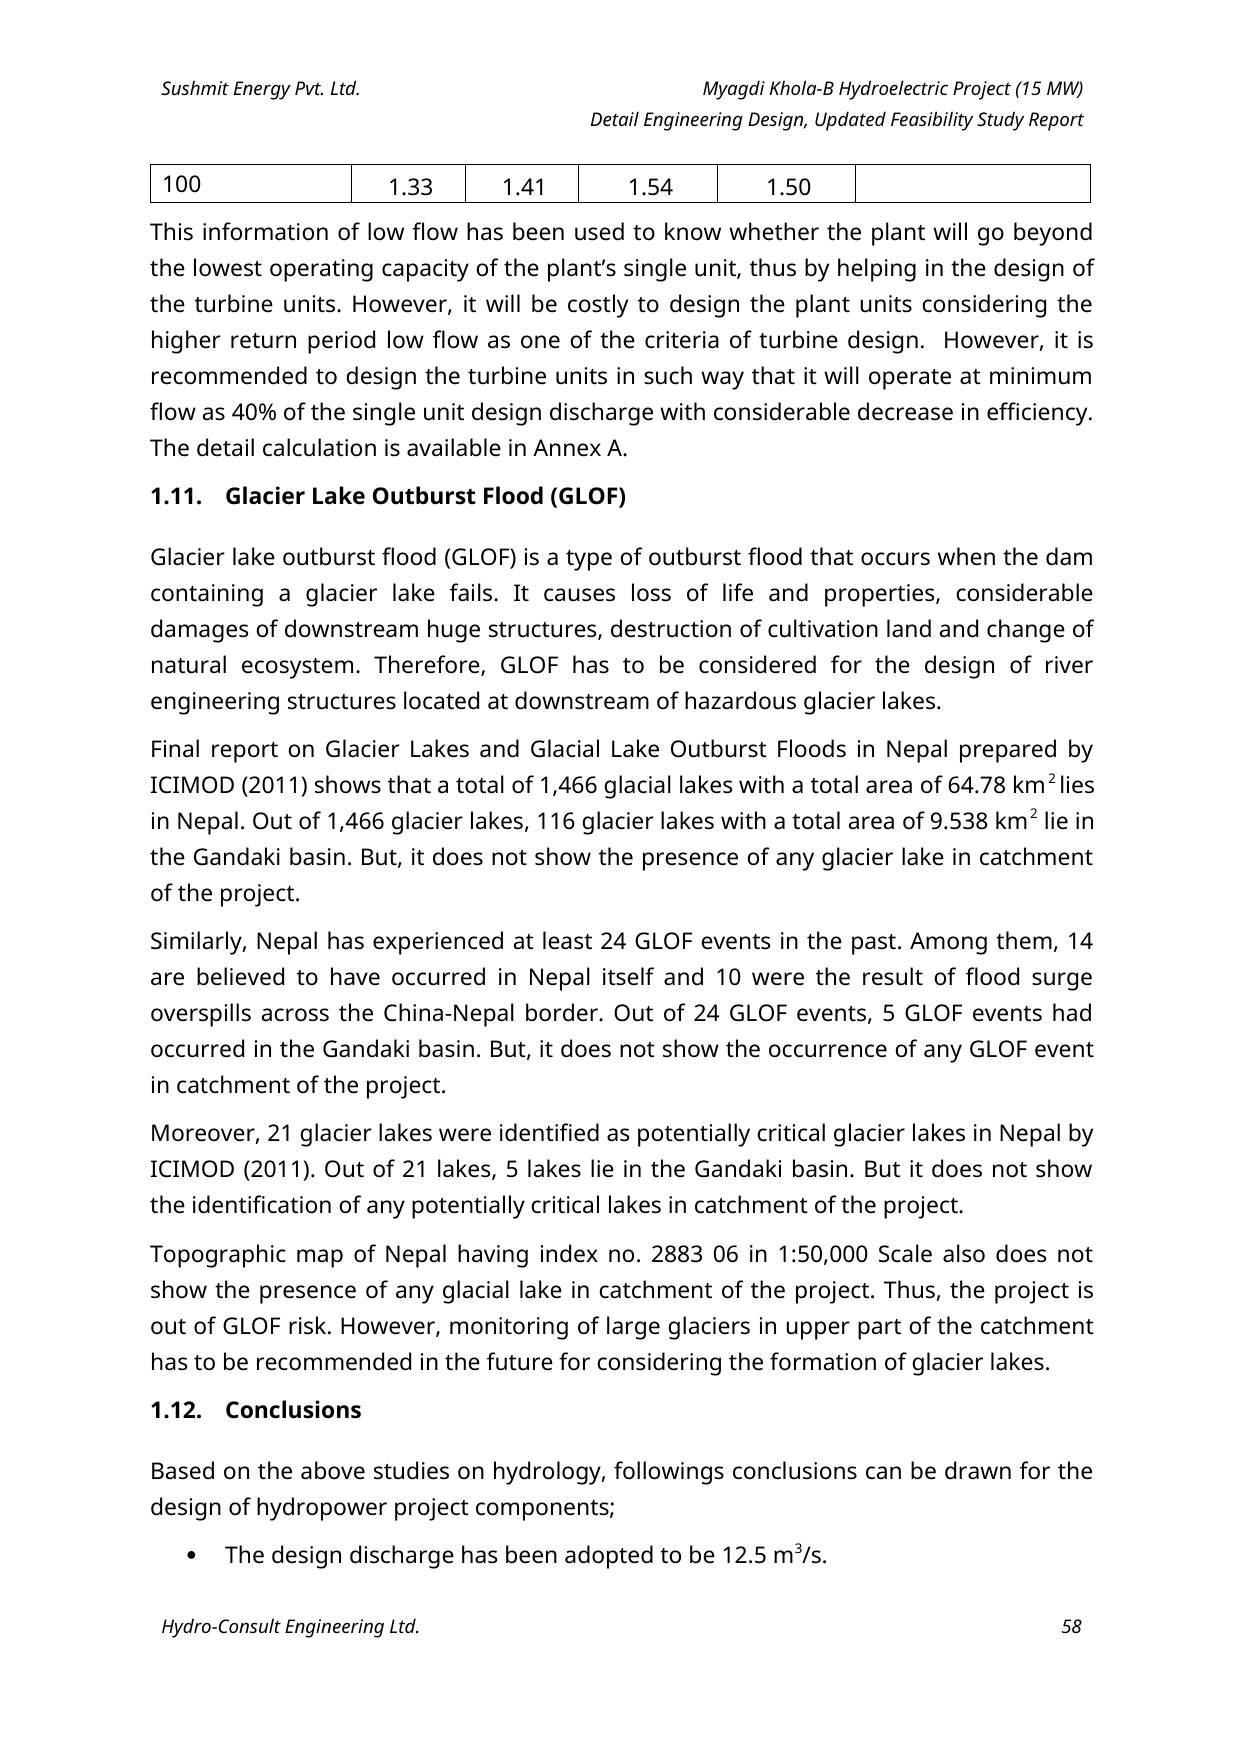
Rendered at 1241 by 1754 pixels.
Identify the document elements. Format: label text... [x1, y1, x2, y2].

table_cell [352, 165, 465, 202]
text Based on the above studies on hydrology, followings conclusions can be drawn for the design of hydropower project components; [150, 1455, 1095, 1522]
text Glacier lake outburst flood (GLOF) is a type of outburst flood that occurs when the dam containing a glacier lake fails. It causes loss of life and properties, considerable damages of downstream huge structures, destruction of cultivation land and change of natural ecosystem. Therefore, GLOF has to be considered for the design of river engineering structures located at downstream of hazardous glacier lakes. [150, 541, 1095, 716]
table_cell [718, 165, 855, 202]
list The design discharge has been adopted to be 12.5 m3/s. [187, 1539, 1095, 1571]
subtitle Glacier Lake Outburst Flood (GLOF) [150, 480, 1095, 511]
text This information of low flow has been used to know whether the plant will go beyond the lowest operating capacity of the plant’s single unit, thus by helping in the design of the turbine units. However, it will be costly to design the plant units considering the higher return period low flow as one of the criteria of turbine design. However, it is recommended to design the turbine units in such way that it will operate at minimum flow as 40% of the single unit design discharge with considerable decrease in efficiency. The detail calculation is available in Annex A. [150, 216, 1095, 463]
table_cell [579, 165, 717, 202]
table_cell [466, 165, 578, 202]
text Topographic map of Nepal having index no. 2883 06 in 1:50,000 Scale also does not show the presence of any glacial lake in catchment of the project. Thus, the project is out of GLOF risk. However, monitoring of large glaciers in upper part of the catchment has to be recommended in the future for considering the formation of glacier lakes. [150, 1238, 1095, 1377]
text Similarly, Nepal has experienced at least 24 GLOF events in the past. Among them, 14 are believed to have occurred in Nepal itself and 10 were the result of flood surge overspills across the China-Nepal border. Out of 24 GLOF events, 5 GLOF events had occurred in the Gandaki basin. But, it does not show the occurrence of any GLOF event in catchment of the project. [150, 925, 1095, 1100]
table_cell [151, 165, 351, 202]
subtitle Conclusions [150, 1394, 1095, 1425]
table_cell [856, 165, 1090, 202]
text Moreover, 21 glacier lakes were identified as potentially critical glacier lakes in Nepal by ICIMOD (2011). Out of 21 lakes, 5 lakes lie in the Gandaki basin. But it does not show the identification of any potentially critical lakes in catchment of the project. [150, 1117, 1095, 1221]
text Final report on Glacier Lakes and Glacial Lake Outburst Floods in Nepal prepared by ICIMOD (2011) shows that a total of 1,466 glacial lakes with a total area of 64.78 km2 lies in Nepal. Out of 1,466 glacier lakes, 116 glacier lakes with a total area of 9.538 km2 lie in the Gandaki basin. But, it does not show the presence of any glacier lake in catchment of the project. [150, 733, 1095, 908]
